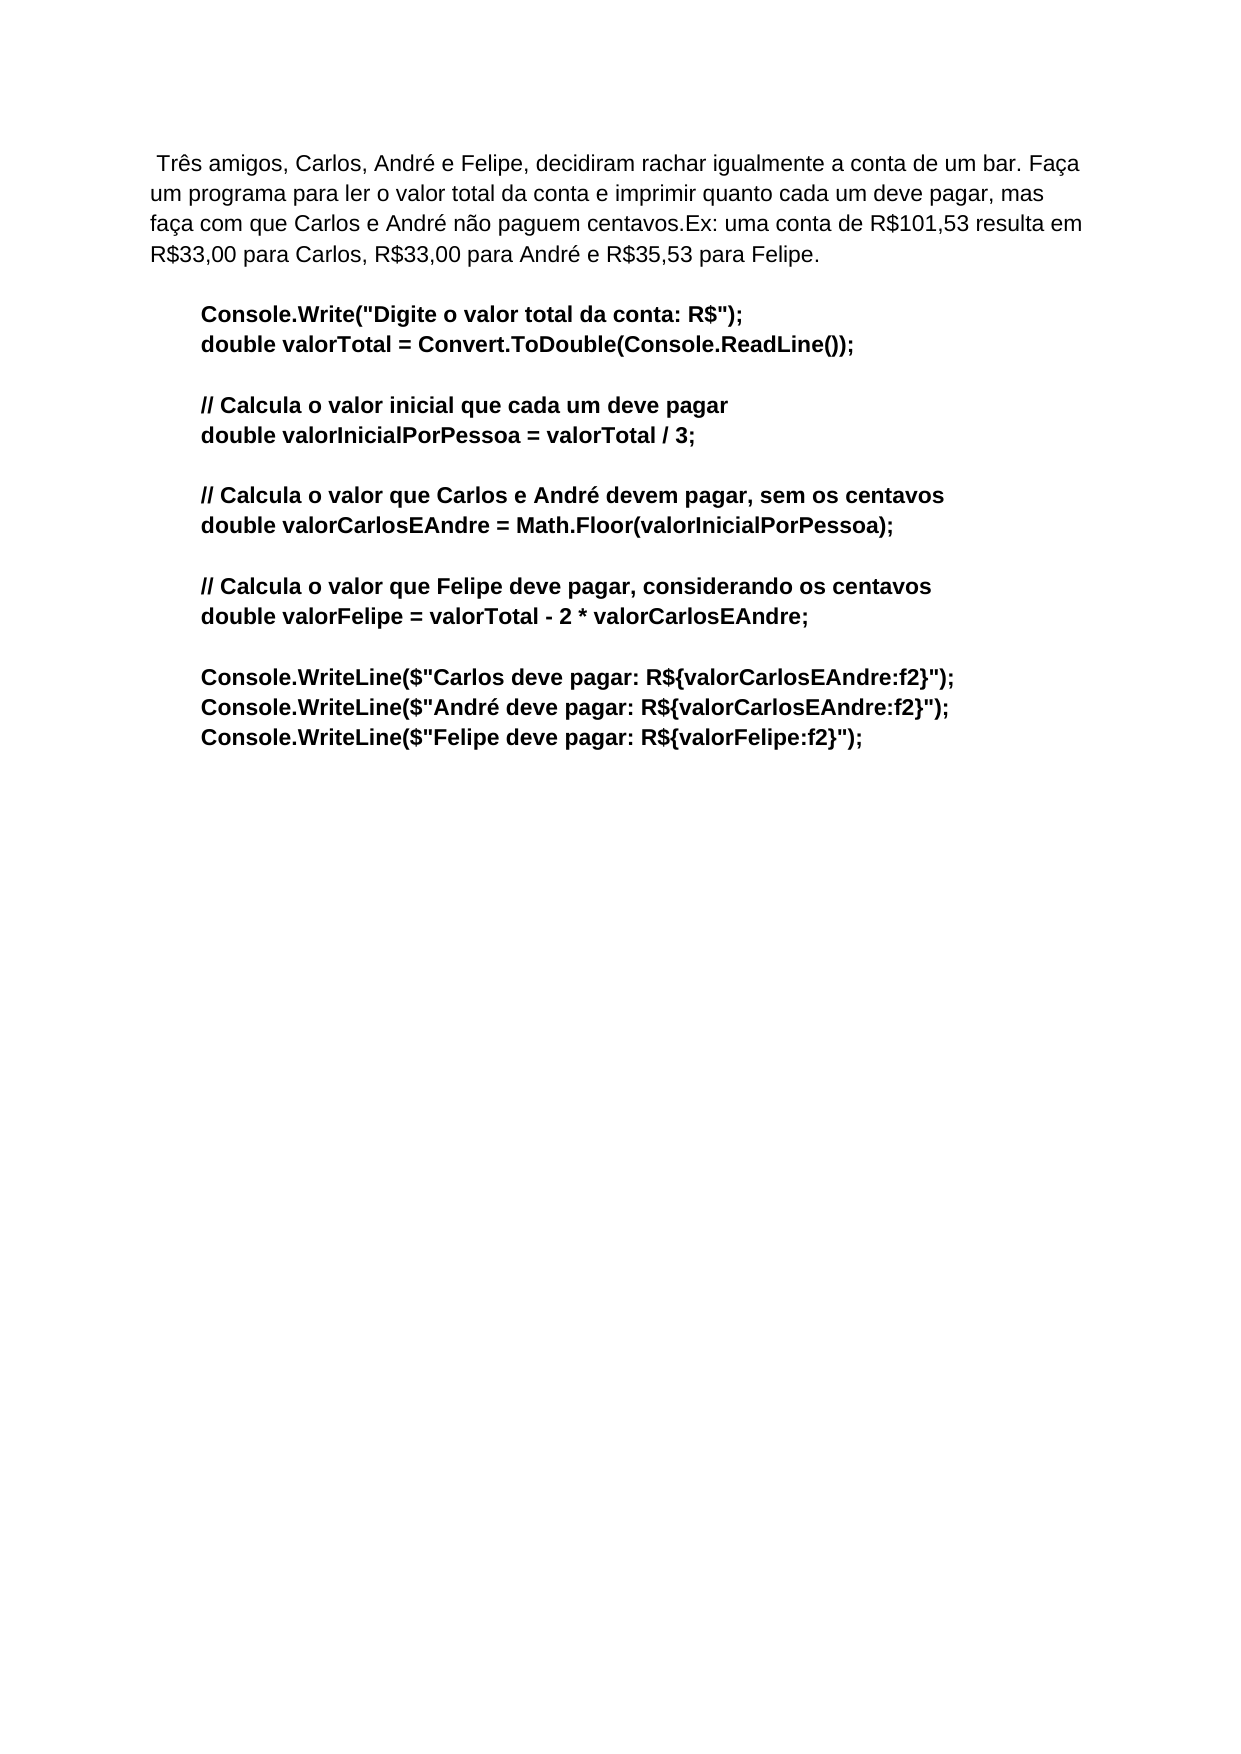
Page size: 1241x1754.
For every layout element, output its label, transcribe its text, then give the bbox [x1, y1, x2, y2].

text double valorInicialPorPessoa = valorTotal / 3; [150, 422, 1090, 448]
text double valorCarlosEAndre = Math.Floor(valorInicialPorPessoa); [150, 512, 1090, 539]
text double valorTotal = Convert.ToDouble(Console.ReadLine()); [150, 331, 1090, 358]
text Console.Write("Digite o valor total da conta: R$"); [150, 301, 1090, 327]
text // Calcula o valor que Carlos e André devem pagar, sem os centavos [150, 482, 1090, 509]
text Console.WriteLine($"Carlos deve pagar: R${valorCarlosEAndre:f2}"); [150, 663, 1090, 690]
text Três amigos, Carlos, André e Felipe, decidiram rachar igualmente a conta de um bar. Faça um programa para ler o valor total da conta e imprimir quanto cada um deve pagar, mas faça com que Carlos e André não paguem centavos.Ex: uma conta de R$101,53 resulta em R$33,00 para Carlos, R$33,00 para André e R$35,53 para Felipe. [150, 150, 1090, 267]
text double valorFelipe = valorTotal - 2 * valorCarlosEAndre; [150, 603, 1090, 629]
text Console.WriteLine($"Felipe deve pagar: R${valorFelipe:f2}"); [150, 724, 1090, 750]
text // Calcula o valor que Felipe deve pagar, considerando os centavos [150, 573, 1090, 599]
text Console.WriteLine($"André deve pagar: R${valorCarlosEAndre:f2}"); [150, 694, 1090, 720]
text // Calcula o valor inicial que cada um deve pagar [150, 392, 1090, 418]
